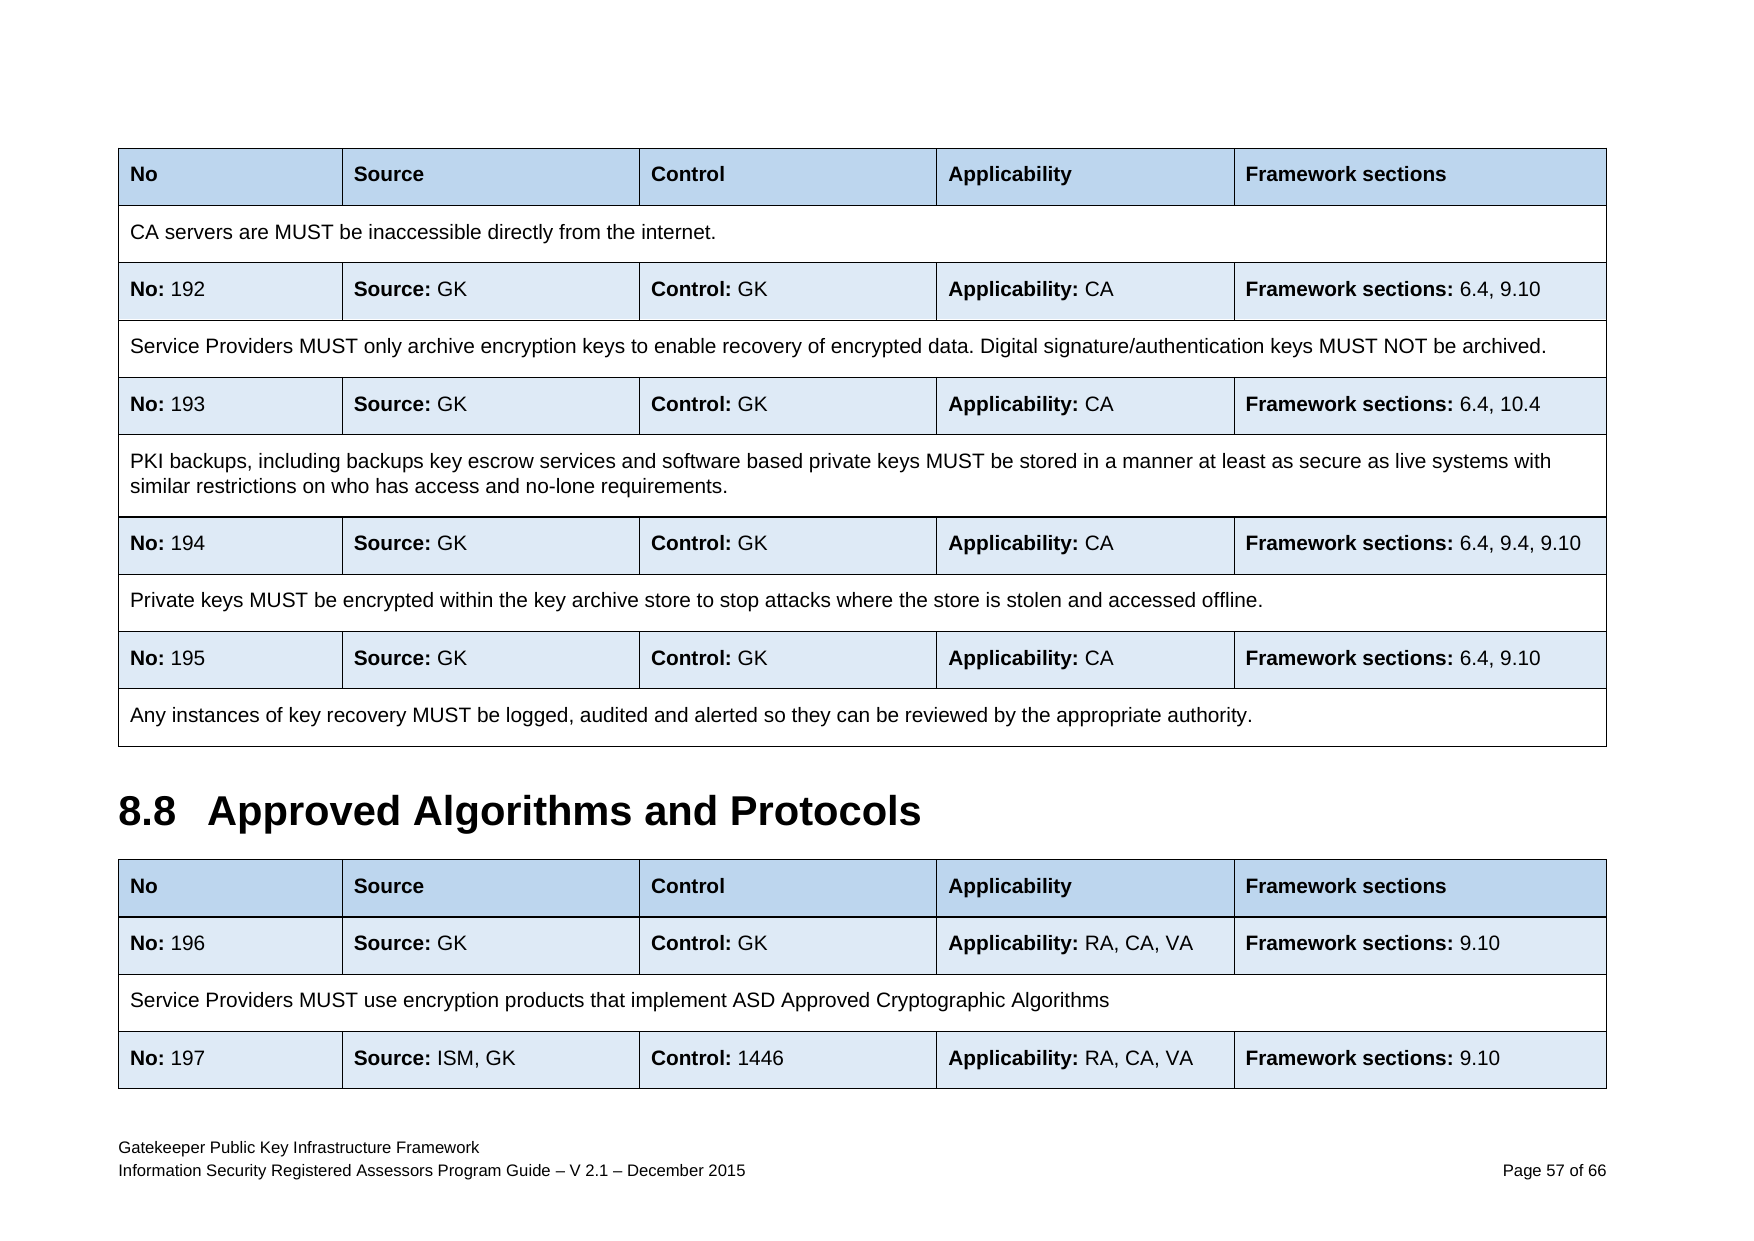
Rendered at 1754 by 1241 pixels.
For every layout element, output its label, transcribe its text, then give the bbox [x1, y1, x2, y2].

table_header Control [640, 860, 936, 916]
table_cell Service Providers MUST use encryption products that implement ASD Approved Cryptographic Algorithms [119, 975, 1606, 1031]
table_cell No: 195 [119, 632, 342, 688]
table_cell Source: GK [343, 918, 639, 974]
table_cell Private keys MUST be encrypted within the key archive store to stop attacks where the store is stolen and accessed offline. [119, 575, 1606, 631]
table_header No [119, 149, 342, 205]
table_cell CA servers are MUST be inaccessible directly from the internet. [119, 206, 1606, 262]
table_cell Applicability: CA [937, 378, 1234, 434]
table_cell Control: GK [640, 918, 936, 974]
table_cell Service Providers MUST only archive encryption keys to enable recovery of encrypted data. Digital signature/authentication keys MUST NOT be archived. [119, 321, 1606, 377]
table_cell Control: GK [640, 378, 936, 434]
table_header Framework sections [1235, 860, 1606, 916]
table_cell No: 192 [119, 263, 342, 319]
table_cell Source: ISM, GK [343, 1032, 639, 1088]
table_cell Framework sections: 6.4, 9.10 [1235, 263, 1606, 319]
table_cell Source: GK [343, 518, 639, 574]
table_cell Framework sections: 9.10 [1235, 1032, 1606, 1088]
table_cell Framework sections: 6.4, 10.4 [1235, 378, 1606, 434]
table_cell Source: GK [343, 263, 639, 319]
table_cell Control: 1446 [640, 1032, 936, 1088]
table_cell Applicability: CA [937, 518, 1234, 574]
table_cell Applicability: CA [937, 263, 1234, 319]
table_cell No: 193 [119, 378, 342, 434]
table_cell No: 196 [119, 918, 342, 974]
table_header No [119, 860, 342, 916]
table_cell Applicability: RA, CA, VA [937, 1032, 1234, 1088]
table_cell Framework sections: 6.4, 9.4, 9.10 [1235, 518, 1606, 574]
table_header Framework sections [1235, 149, 1606, 205]
table_header Source [343, 860, 639, 916]
table_header Applicability [937, 149, 1234, 205]
table_cell PKI backups, including backups key escrow services and software based private keys MUST be stored in a manner at least as secure as live systems with similar restrictions on who has access and no-lone requirements. [119, 435, 1606, 516]
table_cell Framework sections: 6.4, 9.10 [1235, 632, 1606, 688]
table_cell Control: GK [640, 518, 936, 574]
table_cell Framework sections: 9.10 [1235, 918, 1606, 974]
table_cell Applicability: CA [937, 632, 1234, 688]
table_cell Source: GK [343, 632, 639, 688]
table_cell Source: GK [343, 378, 639, 434]
table_cell Control: GK [640, 632, 936, 688]
table_cell Applicability: RA, CA, VA [937, 918, 1234, 974]
subtitle Approved Algorithms and Protocols [118, 784, 1606, 834]
table_cell No: 197 [119, 1032, 342, 1088]
table_cell Any instances of key recovery MUST be logged, audited and alerted so they can be reviewed by the appropriate authority. [119, 689, 1606, 746]
table_header Control [640, 149, 936, 205]
table_header Applicability [937, 860, 1234, 916]
table_cell No: 194 [119, 518, 342, 574]
table_cell Control: GK [640, 263, 936, 319]
table_header Source [343, 149, 639, 205]
